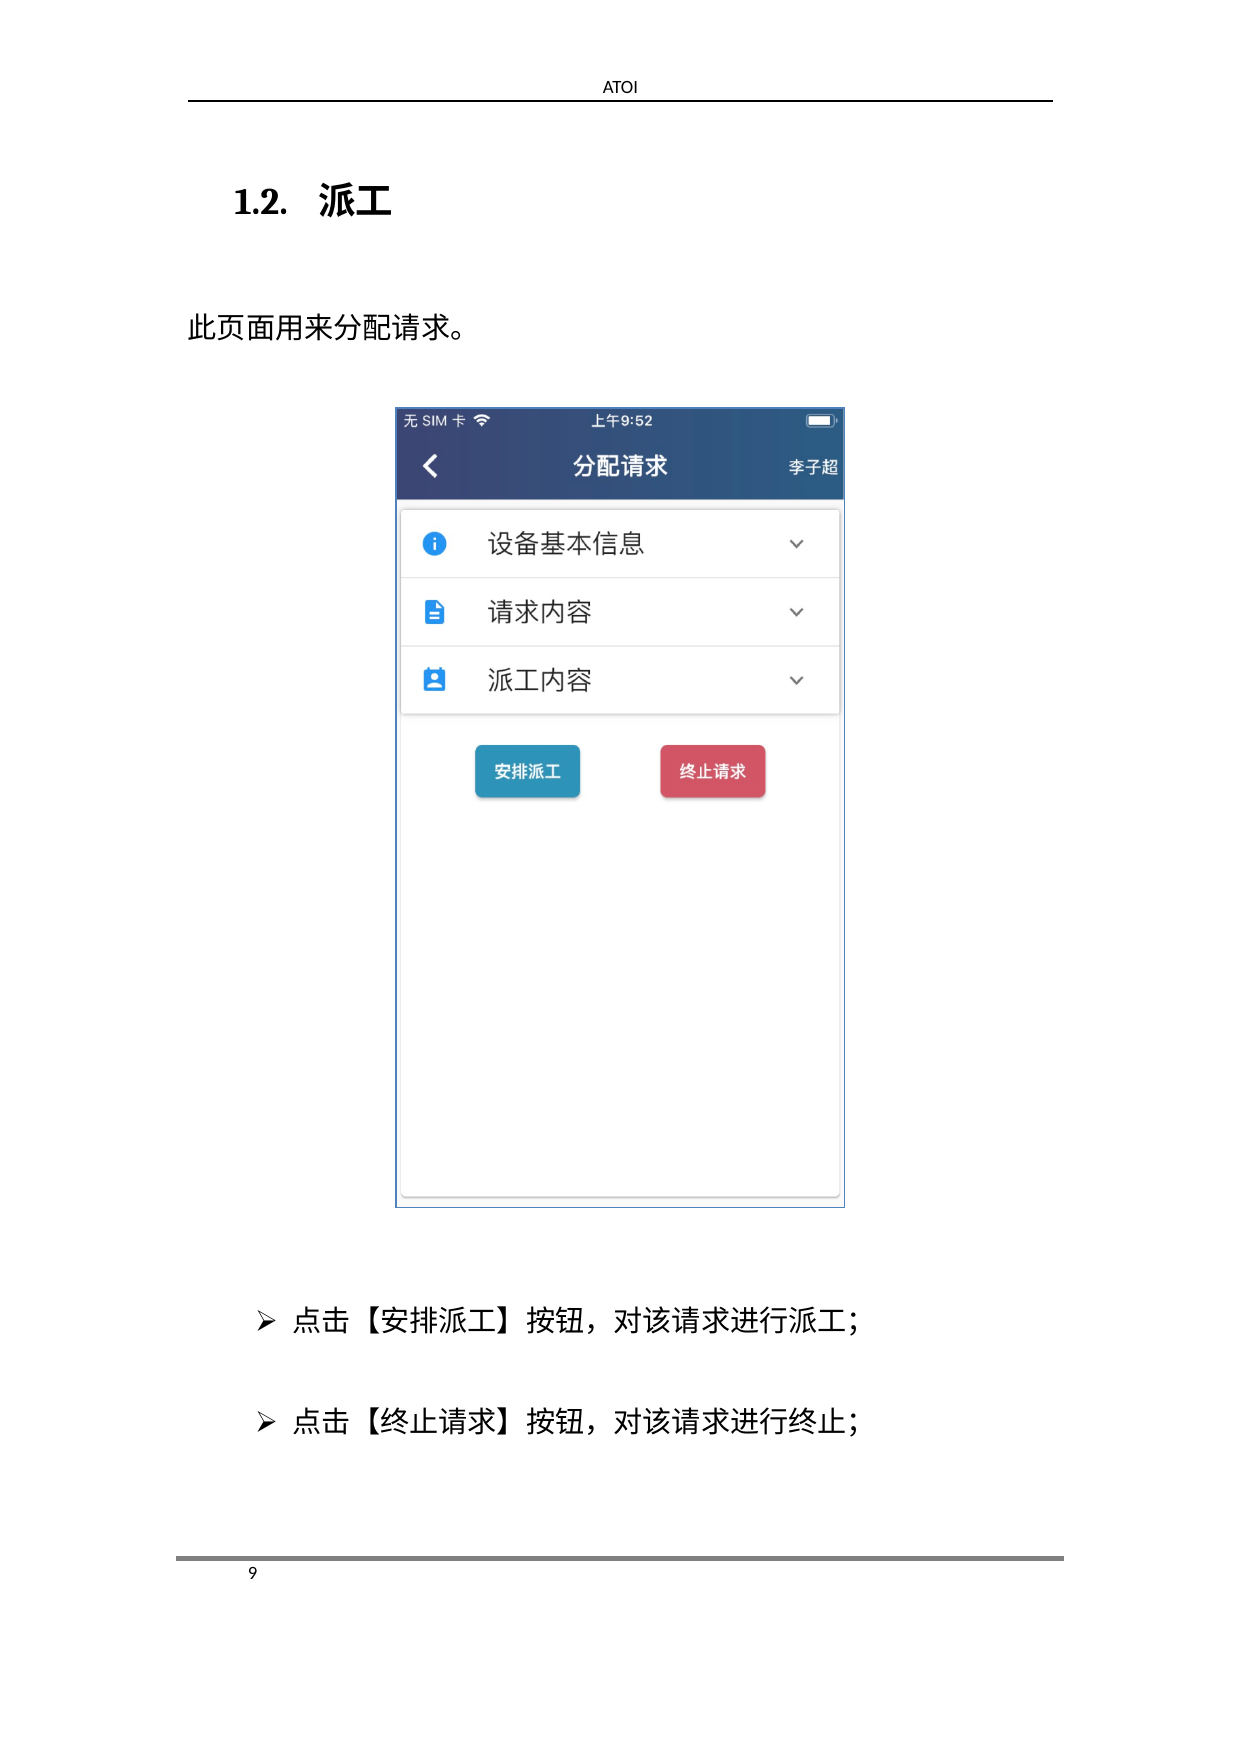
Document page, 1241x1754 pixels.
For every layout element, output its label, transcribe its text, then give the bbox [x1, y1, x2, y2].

picture [397, 409, 844, 1207]
subtitle 派工 [234, 158, 1053, 238]
list 点击【终止请求】按钮，对该请求进行终止； [255, 1380, 1053, 1459]
text 此页面用来分配请求。 [187, 286, 1053, 365]
list 点击【安排派工】按钮，对该请求进行派工； [255, 1279, 1053, 1359]
